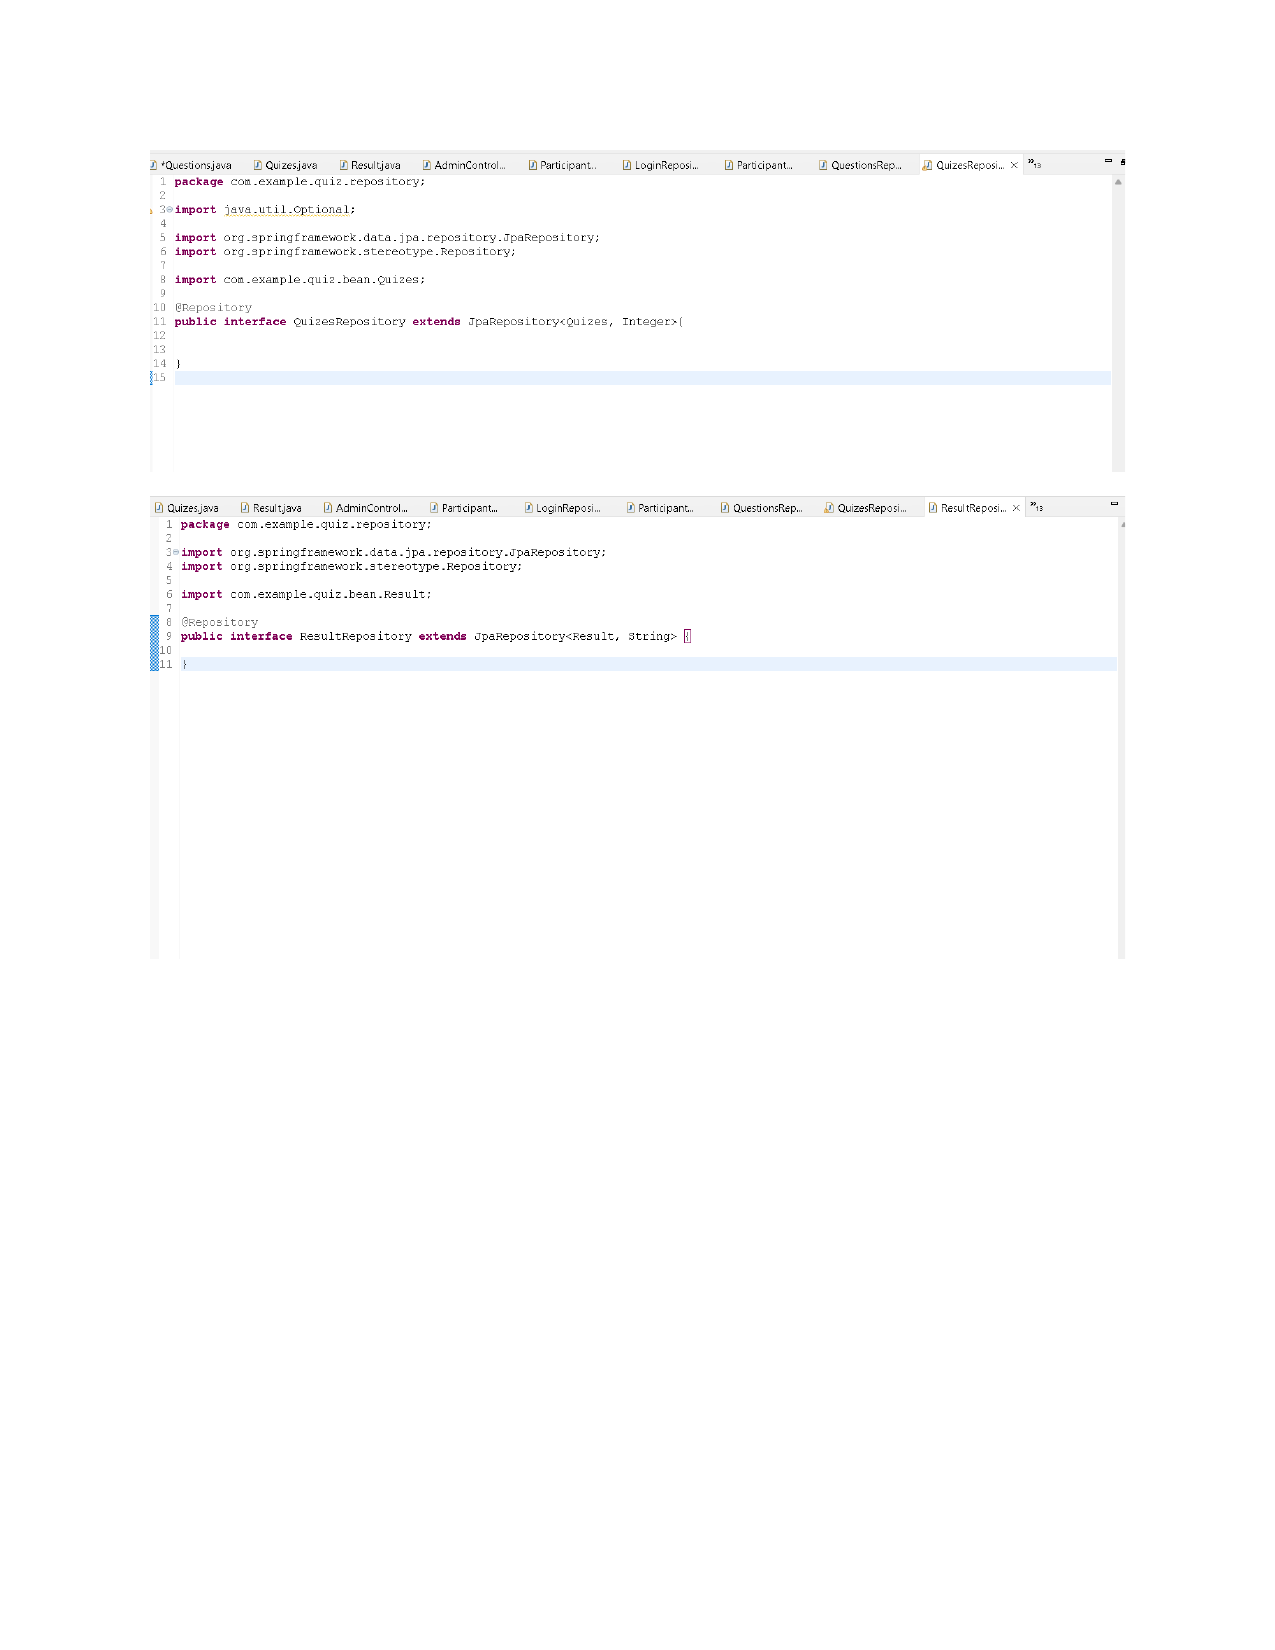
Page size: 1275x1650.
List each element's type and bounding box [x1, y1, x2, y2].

picture [150, 150, 1125, 472]
picture [150, 496, 1125, 959]
